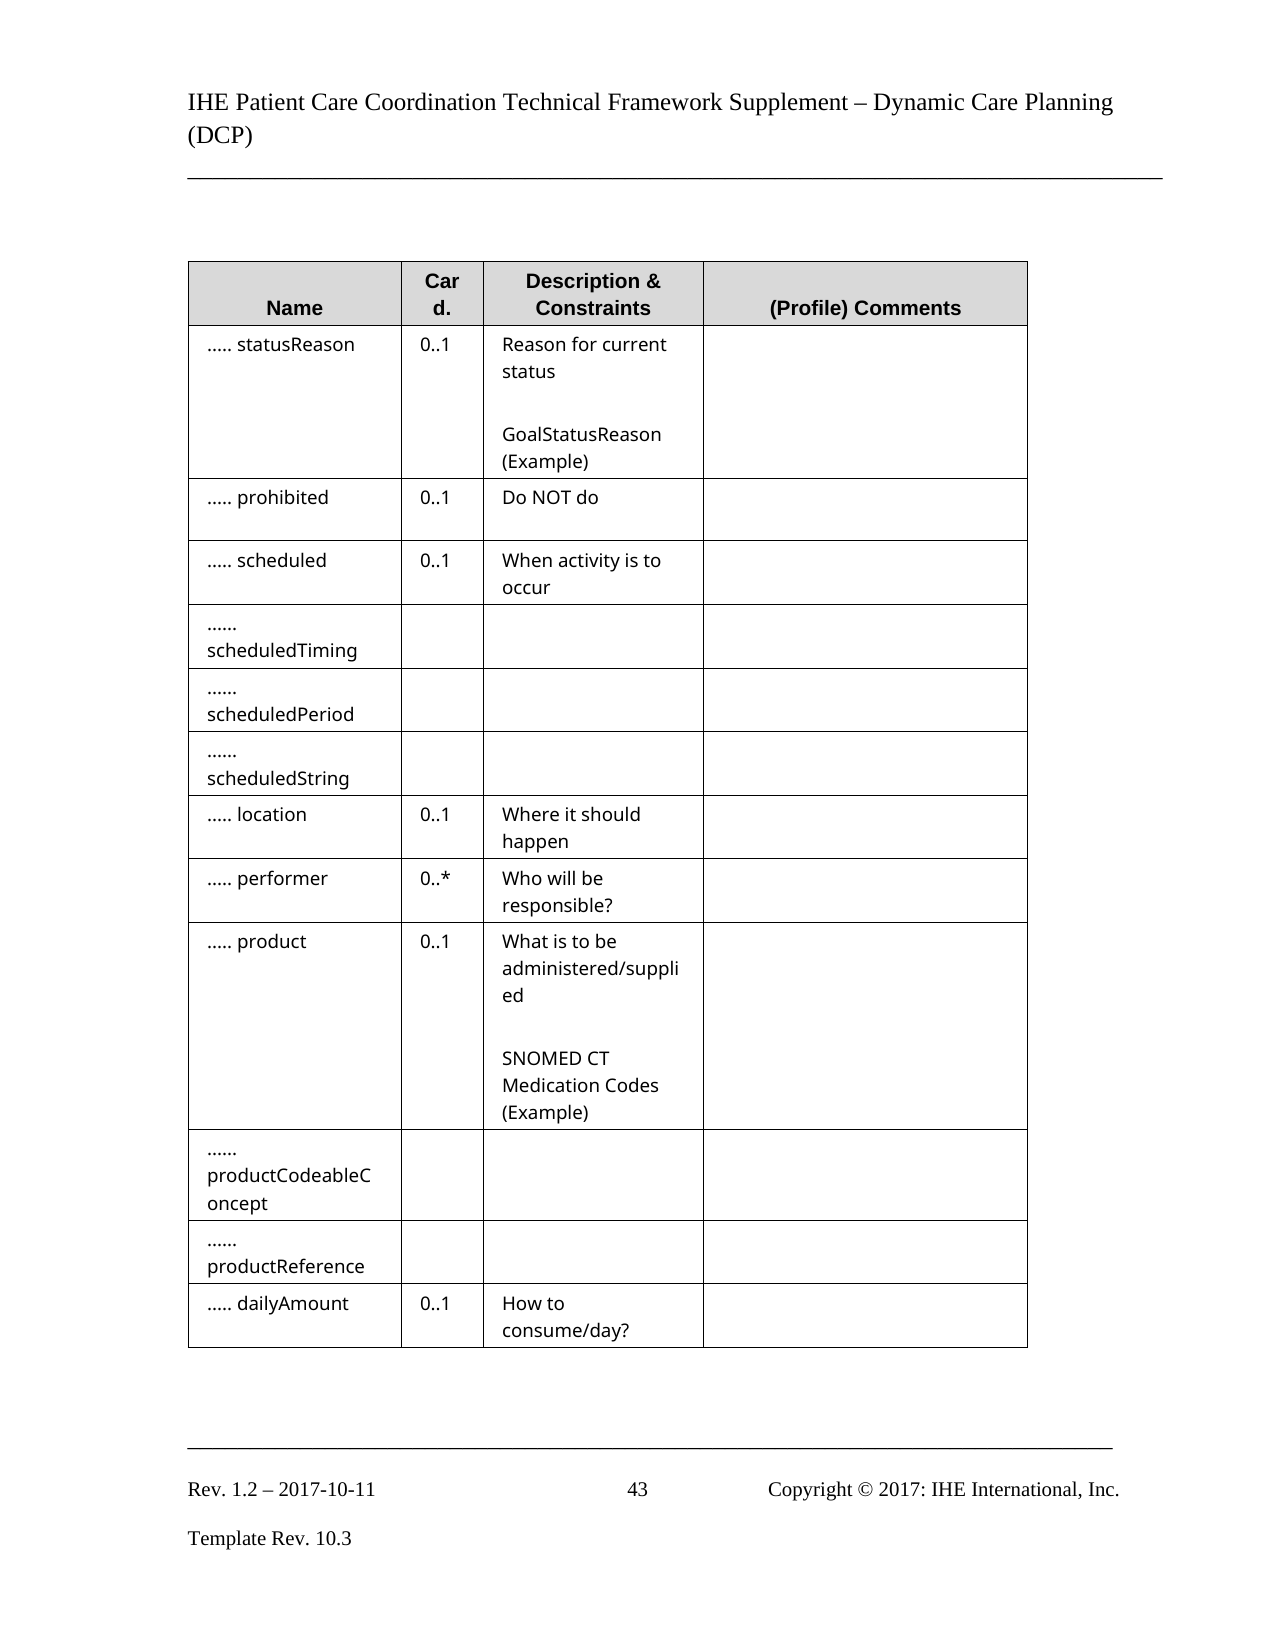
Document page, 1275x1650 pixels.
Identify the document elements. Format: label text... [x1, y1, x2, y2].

table_header (Profile) Comments [704, 262, 1027, 325]
table_cell [484, 669, 703, 731]
table_cell ...... productReference [189, 1221, 401, 1283]
table_cell ..... location [189, 796, 401, 858]
table_cell [704, 541, 1027, 604]
table_cell ..... statusReason [189, 326, 401, 478]
table_cell [484, 732, 703, 794]
table_cell ...... scheduledPeriod [189, 669, 401, 731]
table_cell [704, 605, 1027, 667]
table_cell 0..1 [402, 541, 483, 604]
table_cell [704, 732, 1027, 794]
table_cell [704, 1284, 1027, 1347]
table_cell [484, 1130, 703, 1219]
table_cell [402, 732, 483, 794]
table_cell 0..* [402, 859, 483, 922]
table_cell ...... scheduledTiming [189, 605, 401, 667]
table_cell [704, 669, 1027, 731]
table_cell How to consume/day? [484, 1284, 703, 1347]
table_cell ..... performer [189, 859, 401, 922]
table_cell ...... scheduledString [189, 732, 401, 794]
table_cell [704, 1130, 1027, 1219]
table_cell [704, 479, 1027, 540]
table_cell ...... productCodeableConcept [189, 1130, 401, 1219]
table_cell ..... dailyAmount [189, 1284, 401, 1347]
table_cell 0..1 [402, 923, 483, 1129]
table_cell ..... scheduled [189, 541, 401, 604]
table_cell Who will be responsible? [484, 859, 703, 922]
table_cell 0..1 [402, 1284, 483, 1347]
table_cell [704, 326, 1027, 478]
table_cell [484, 605, 703, 667]
table_header Card. [402, 262, 483, 325]
table_cell [704, 1221, 1027, 1283]
table_cell What is to be administered/supplied SNOMED CT Medication Codes (Example) [484, 923, 703, 1129]
table_cell When activity is to occur [484, 541, 703, 604]
table_cell [704, 923, 1027, 1129]
table_cell [484, 1221, 703, 1283]
table_cell 0..1 [402, 796, 483, 858]
table_cell [704, 796, 1027, 858]
table_cell 0..1 [402, 326, 483, 478]
table_cell [402, 669, 483, 731]
table_cell [704, 859, 1027, 922]
table_cell Do NOT do [484, 479, 703, 540]
table_cell [402, 1221, 483, 1283]
table_cell ..... product [189, 923, 401, 1129]
table_cell Where it should happen [484, 796, 703, 858]
table_cell [402, 605, 483, 667]
table_cell 0..1 [402, 479, 483, 540]
table_cell Reason for current status GoalStatusReason (Example) [484, 326, 703, 478]
table_cell [402, 1130, 483, 1219]
table_cell ..... prohibited [189, 479, 401, 540]
table_header Name [189, 262, 401, 325]
table_header Description & Constraints [484, 262, 703, 325]
